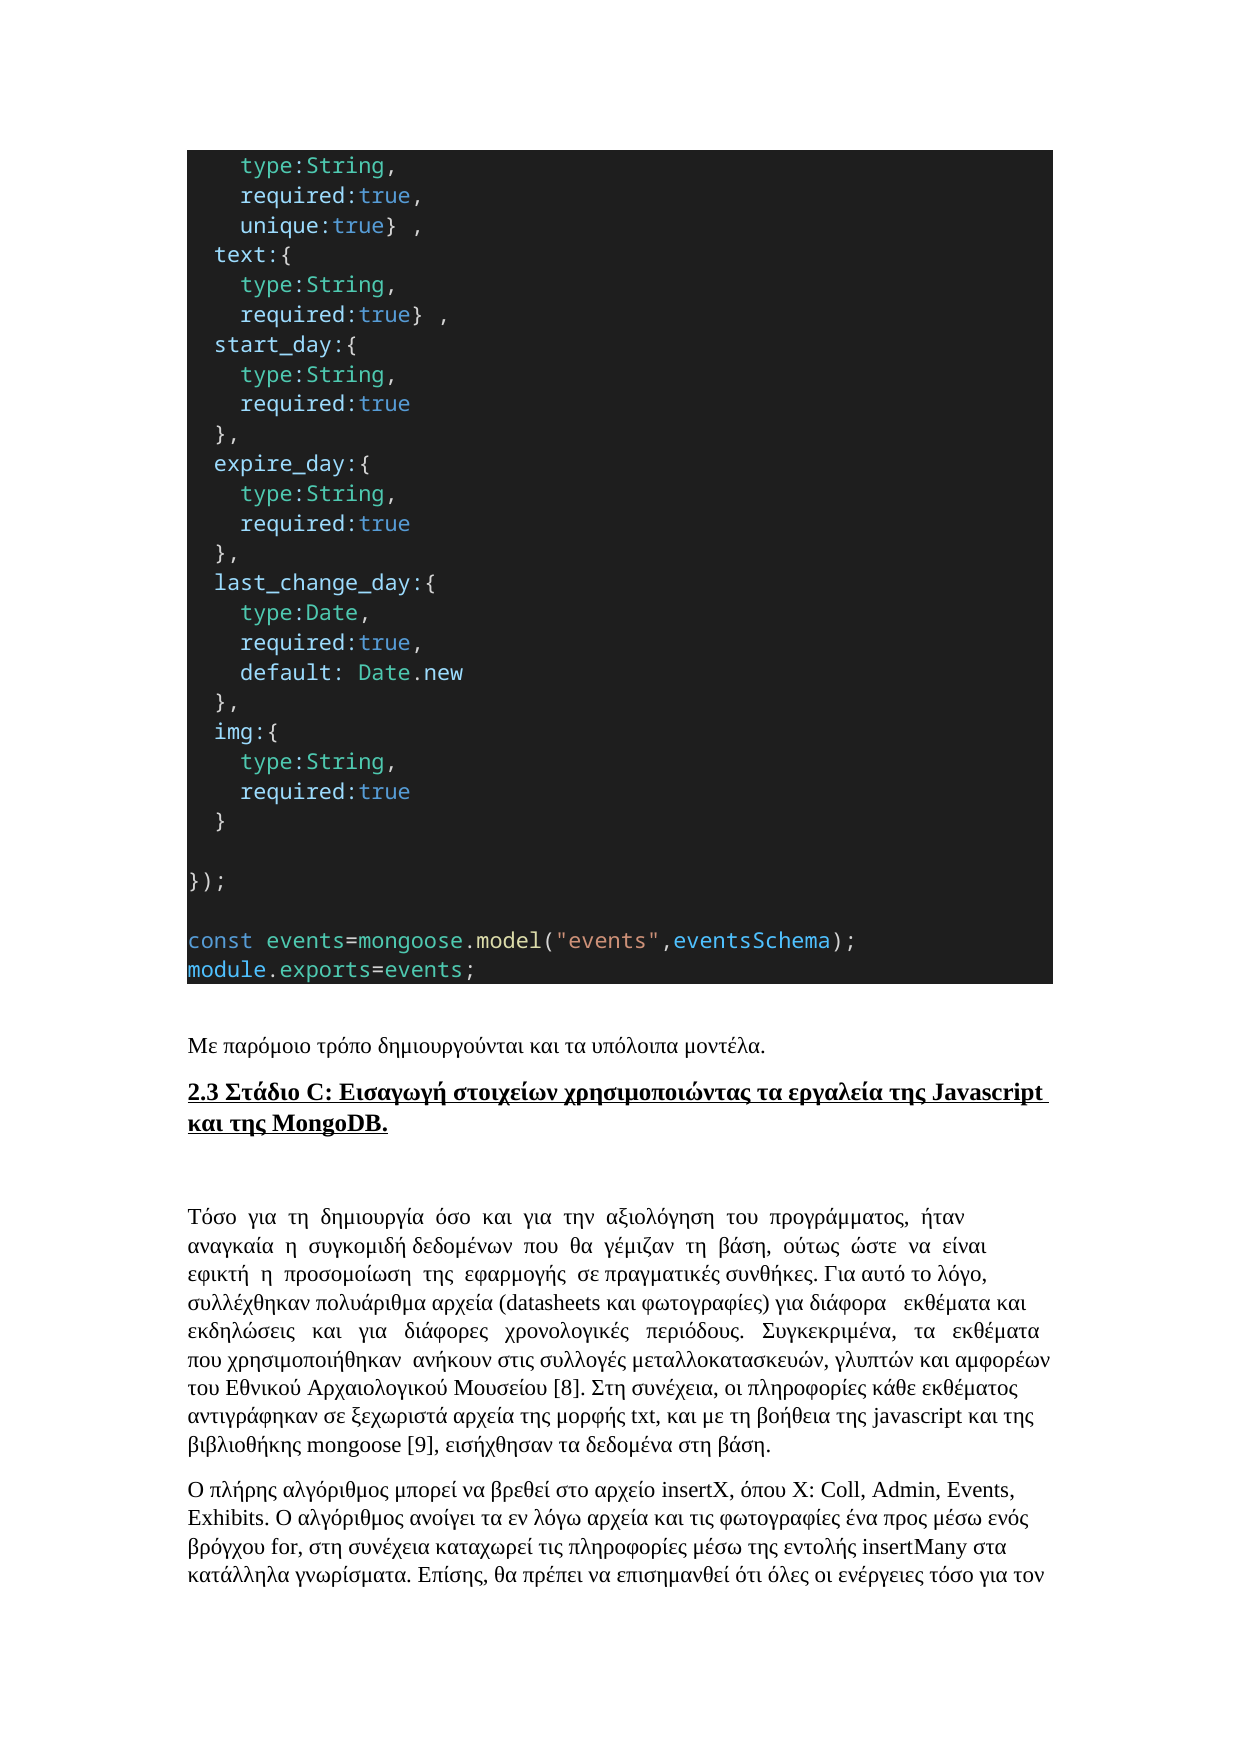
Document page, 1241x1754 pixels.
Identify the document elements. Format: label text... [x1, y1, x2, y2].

text type:String, [187, 150, 1053, 180]
text const events=mongoose.model("events",eventsSchema); [187, 924, 1053, 954]
text start_day:{ [187, 329, 1053, 358]
text type:String, [187, 478, 1053, 507]
text type:String, [187, 358, 1053, 388]
text required:true} , [187, 299, 1053, 329]
text type:String, [187, 269, 1053, 299]
text text:{ [187, 239, 1053, 269]
text type:Date, [187, 597, 1053, 627]
text required:true, [187, 627, 1053, 656]
text required:true, [187, 180, 1053, 209]
text } [187, 805, 1053, 835]
text Mε παρόμοιο τρόπο δημιουργούνται και τα υπόλοιπα μοντέλα. [187, 1032, 1053, 1058]
text required:true [187, 776, 1053, 805]
text Τόσο για τη δημιουργία όσο και για την αξιολόγηση του προγράμματος, ήταν αναγκαία η συγκομιδή δεδομένων που θα γέμιζαν τη βάση, ούτως ώστε να είναι εφικτή η προσομοίωση της εφαρμογής σε πραγματικές συνθήκες. Για αυτό το λόγο, συλλέχθηκαν πολυάριθμα αρχεία (datasheets και φωτογραφίες) για διάφορα εκθέματα και εκδηλώσεις και για διάφορες χρονολογικές περιόδους. Συγκεκριμένα, τα εκθέματα που χρησιμοποιήθηκαν ανήκουν στις συλλογές μεταλλοκατασκευών, γλυπτών και αμφορέων του Εθνικού Αρχαιολογικού Μουσείου [8]. Στη συνέχεια, οι πληροφορίες κάθε εκθέματος αντιγράφηκαν σε ξεχωριστά αρχεία της μορφής txt, και με τη βοήθεια της javascript και της βιβλιοθήκης mοngoose [9], εισήχθησαν τα δεδομένα στη βάση. [187, 1203, 1053, 1457]
text }); [187, 865, 1053, 895]
text required:true [187, 388, 1053, 418]
text required:true [187, 507, 1053, 537]
text }, [187, 537, 1053, 567]
text img:{ [187, 716, 1053, 746]
text default: Date.new [187, 656, 1053, 686]
text last_change_day:{ [187, 567, 1053, 597]
text expire_day:{ [187, 448, 1053, 478]
text unique:true} , [187, 209, 1053, 239]
text module.exports=events; [187, 954, 1053, 984]
text }, [187, 418, 1053, 448]
text type:String, [187, 746, 1053, 776]
text 2.3 Στάδιο C: Εισαγωγή στοιχείων χρησιμοποιώντας τα εργαλεία της Javascript και της MongoDB. [187, 1077, 1053, 1137]
text }, [187, 686, 1053, 716]
